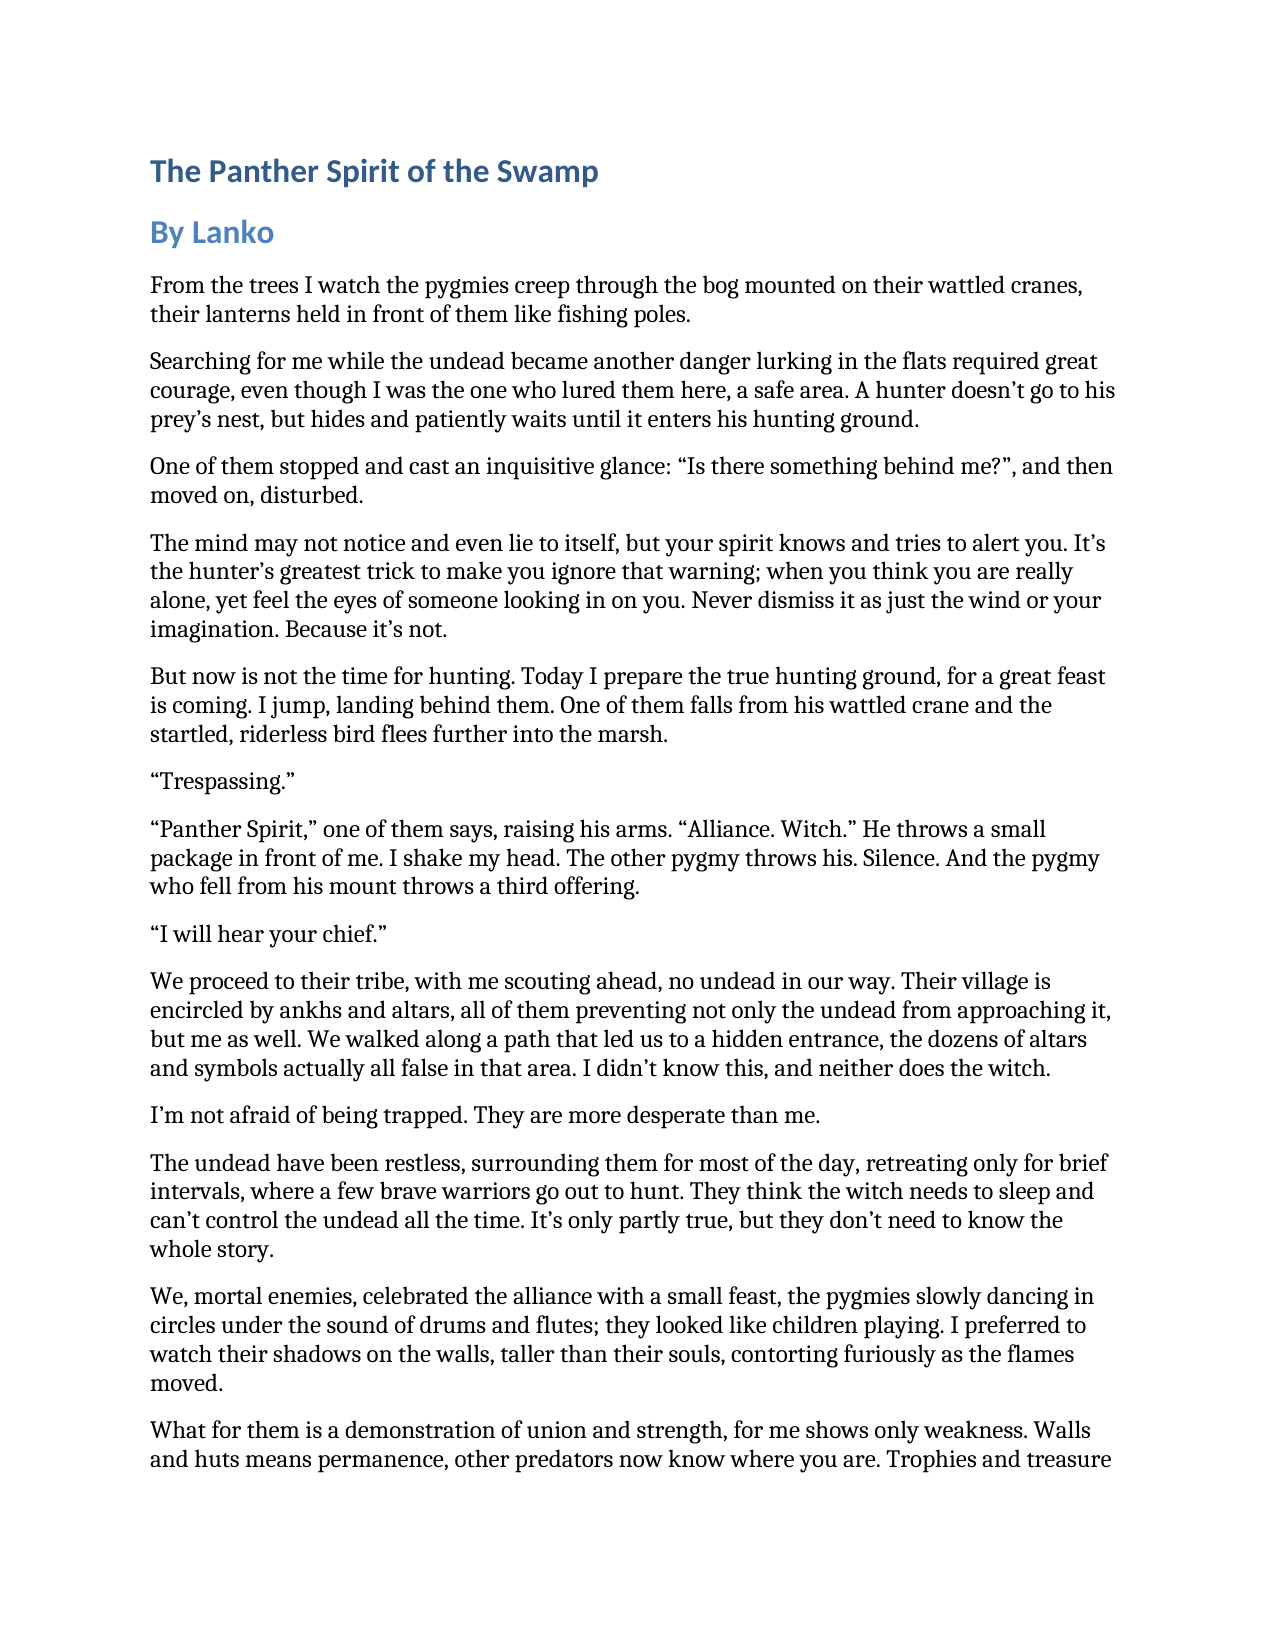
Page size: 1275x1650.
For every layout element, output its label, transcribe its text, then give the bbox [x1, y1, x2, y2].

subtitle By Lanko [150, 212, 1125, 252]
text “Trespassing.” [150, 767, 1125, 796]
text Searching for me while the undead became another danger lurking in the flats required great courage, even though I was the one who lured them here, a safe area. A hunter doesn’t go to his prey’s nest, but hides and patiently waits until it enters his hunting ground. [150, 347, 1125, 433]
text We proceed to their tribe, with me scouting ahead, no undead in our way. Their village is encircled by ankhs and altars, all of them preventing not only the undead from approaching it, but me as well. We walked along a path that led us to a hidden entrance, the dozens of altars and symbols actually all false in that area. I didn’t know this, and neither does the witch. [150, 967, 1125, 1082]
text I’m not afraid of being trapped. They are more desperate than me. [150, 1101, 1125, 1130]
text The undead have been restless, surrounding them for most of the day, retreating only for brief intervals, where a few brave warriors go out to hunt. They think the witch needs to sleep and can’t control the undead all the time. It’s only partly true, but they don’t need to know the whole story. [150, 1148, 1125, 1263]
text From the trees I watch the pygmies creep through the bog mounted on their wattled cranes, their lanterns held in front of them like fishing poles. [150, 271, 1125, 328]
text But now is not the time for hunting. Today I prepare the true hunting ground, for a great feast is coming. I jump, landing behind them. One of them falls from his wattled crane and the startled, riderless bird flees further into the marsh. [150, 662, 1125, 748]
text “Panther Spirit,” one of them says, raising his arms. “Alliance. Witch.” He throws a small package in front of me. I shake my head. The other pygmy throws his. Silence. And the pygmy who fell from his mount throws a third offering. [150, 815, 1125, 901]
text We, mortal enemies, celebrated the alliance with a small feast, the pygmies slowly dancing in circles under the sound of drums and flutes; they looked like children playing. I preferred to watch their shadows on the walls, taller than their souls, contorting furiously as the flames moved. [150, 1282, 1125, 1397]
text The mind may not notice and even lie to itself, but your spirit knows and tries to alert you. It’s the hunter’s greatest trick to make you ignore that warning; when you think you are really alone, yet feel the eyes of someone looking in on you. Never dismiss it as just the wind or your imagination. Because it’s not. [150, 528, 1125, 643]
subtitle The Panther Spirit of the Swamp [150, 150, 1125, 191]
text One of them stopped and cast an inquisitive glance: “Is there something behind me?”, and then moved on, disturbed. [150, 452, 1125, 510]
text “I will hear your chief.” [150, 920, 1125, 948]
